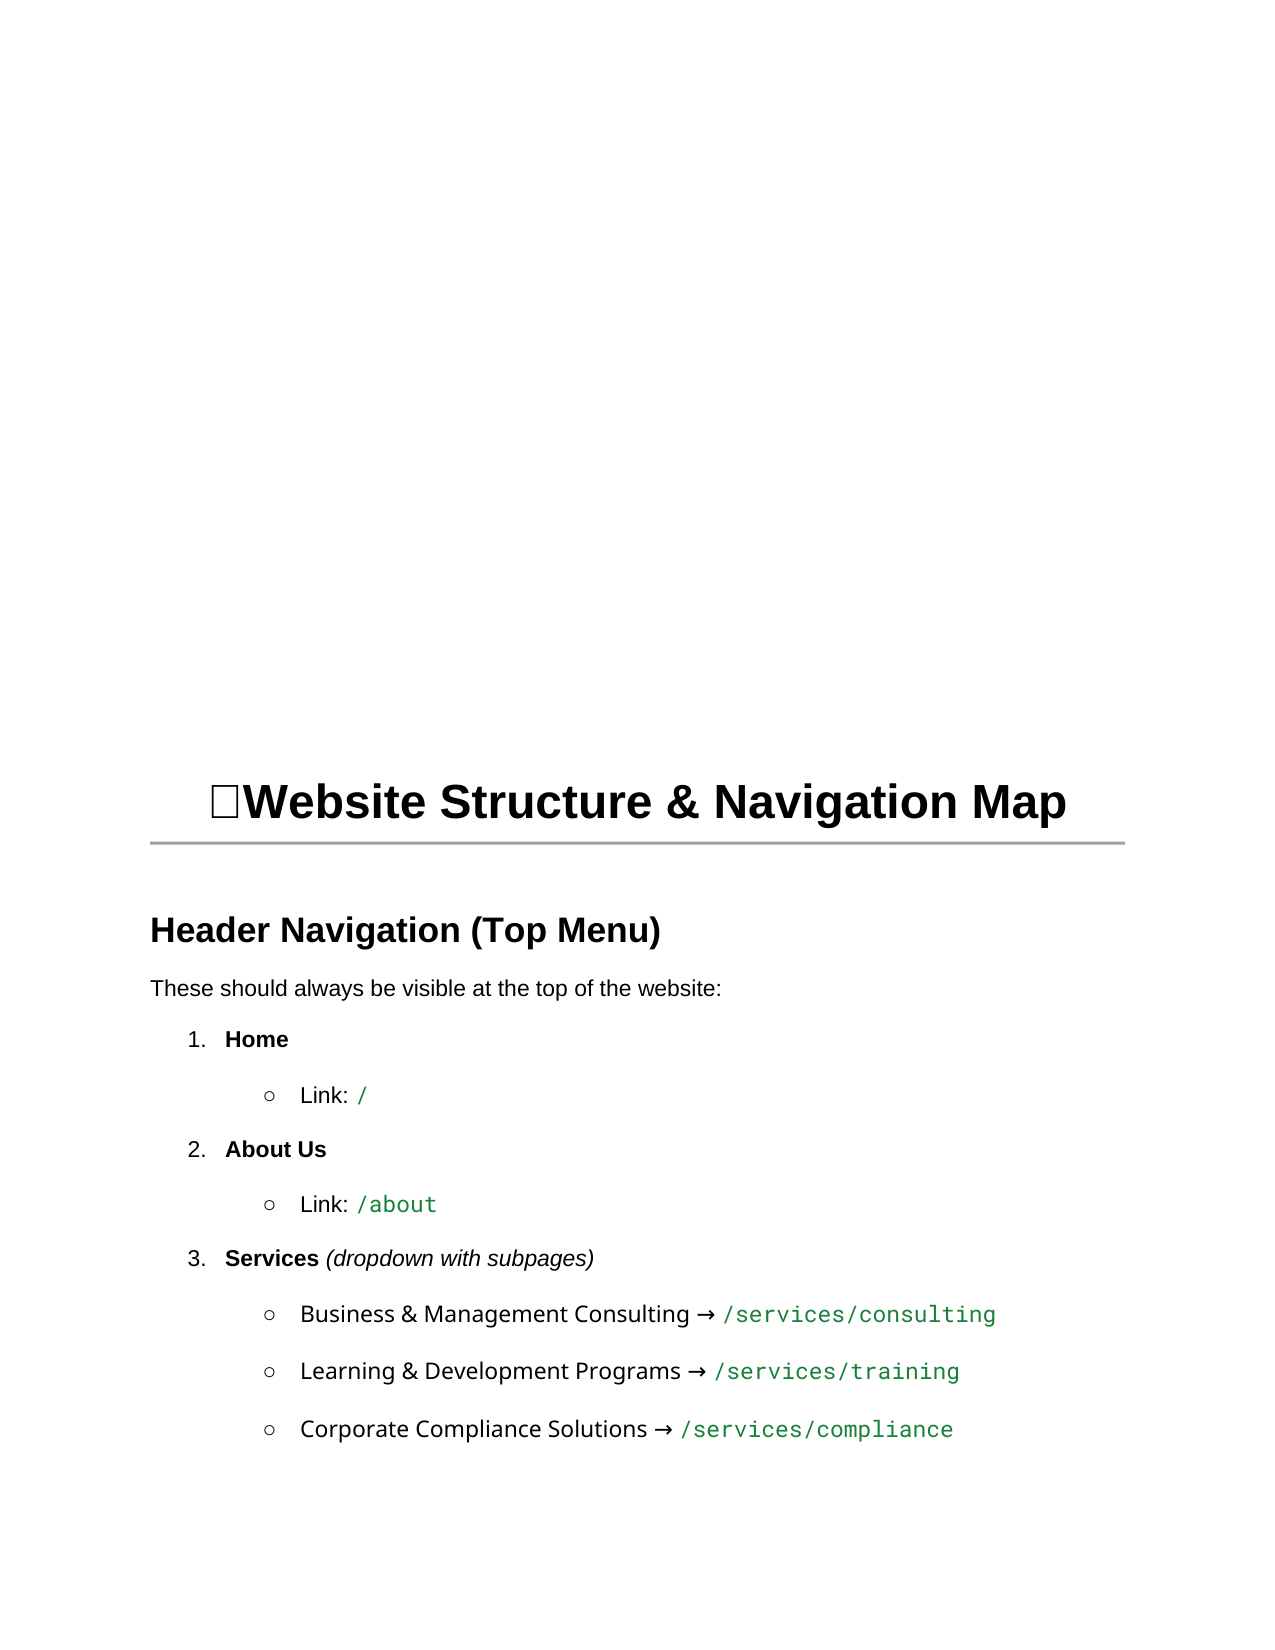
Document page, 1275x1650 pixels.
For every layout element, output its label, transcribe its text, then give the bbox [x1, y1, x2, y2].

list About Us [187, 1136, 1125, 1188]
list Learning & Development Programs → /services/training [262, 1355, 1125, 1413]
list Services (dropdown with subpages) [187, 1245, 1125, 1298]
list Link: / [262, 1079, 1125, 1136]
list Home [187, 1026, 1125, 1079]
subtitle 🌐Website Structure & Navigation Map [150, 774, 1125, 829]
text These should always be visible at the top of the website: [150, 975, 1125, 1001]
list Link: /about [262, 1188, 1125, 1245]
list Corporate Compliance Solutions → /services/compliance [262, 1413, 1125, 1470]
list Business & Management Consulting → /services/consulting [262, 1298, 1125, 1355]
subtitle Header Navigation (Top Menu) [150, 909, 1125, 950]
